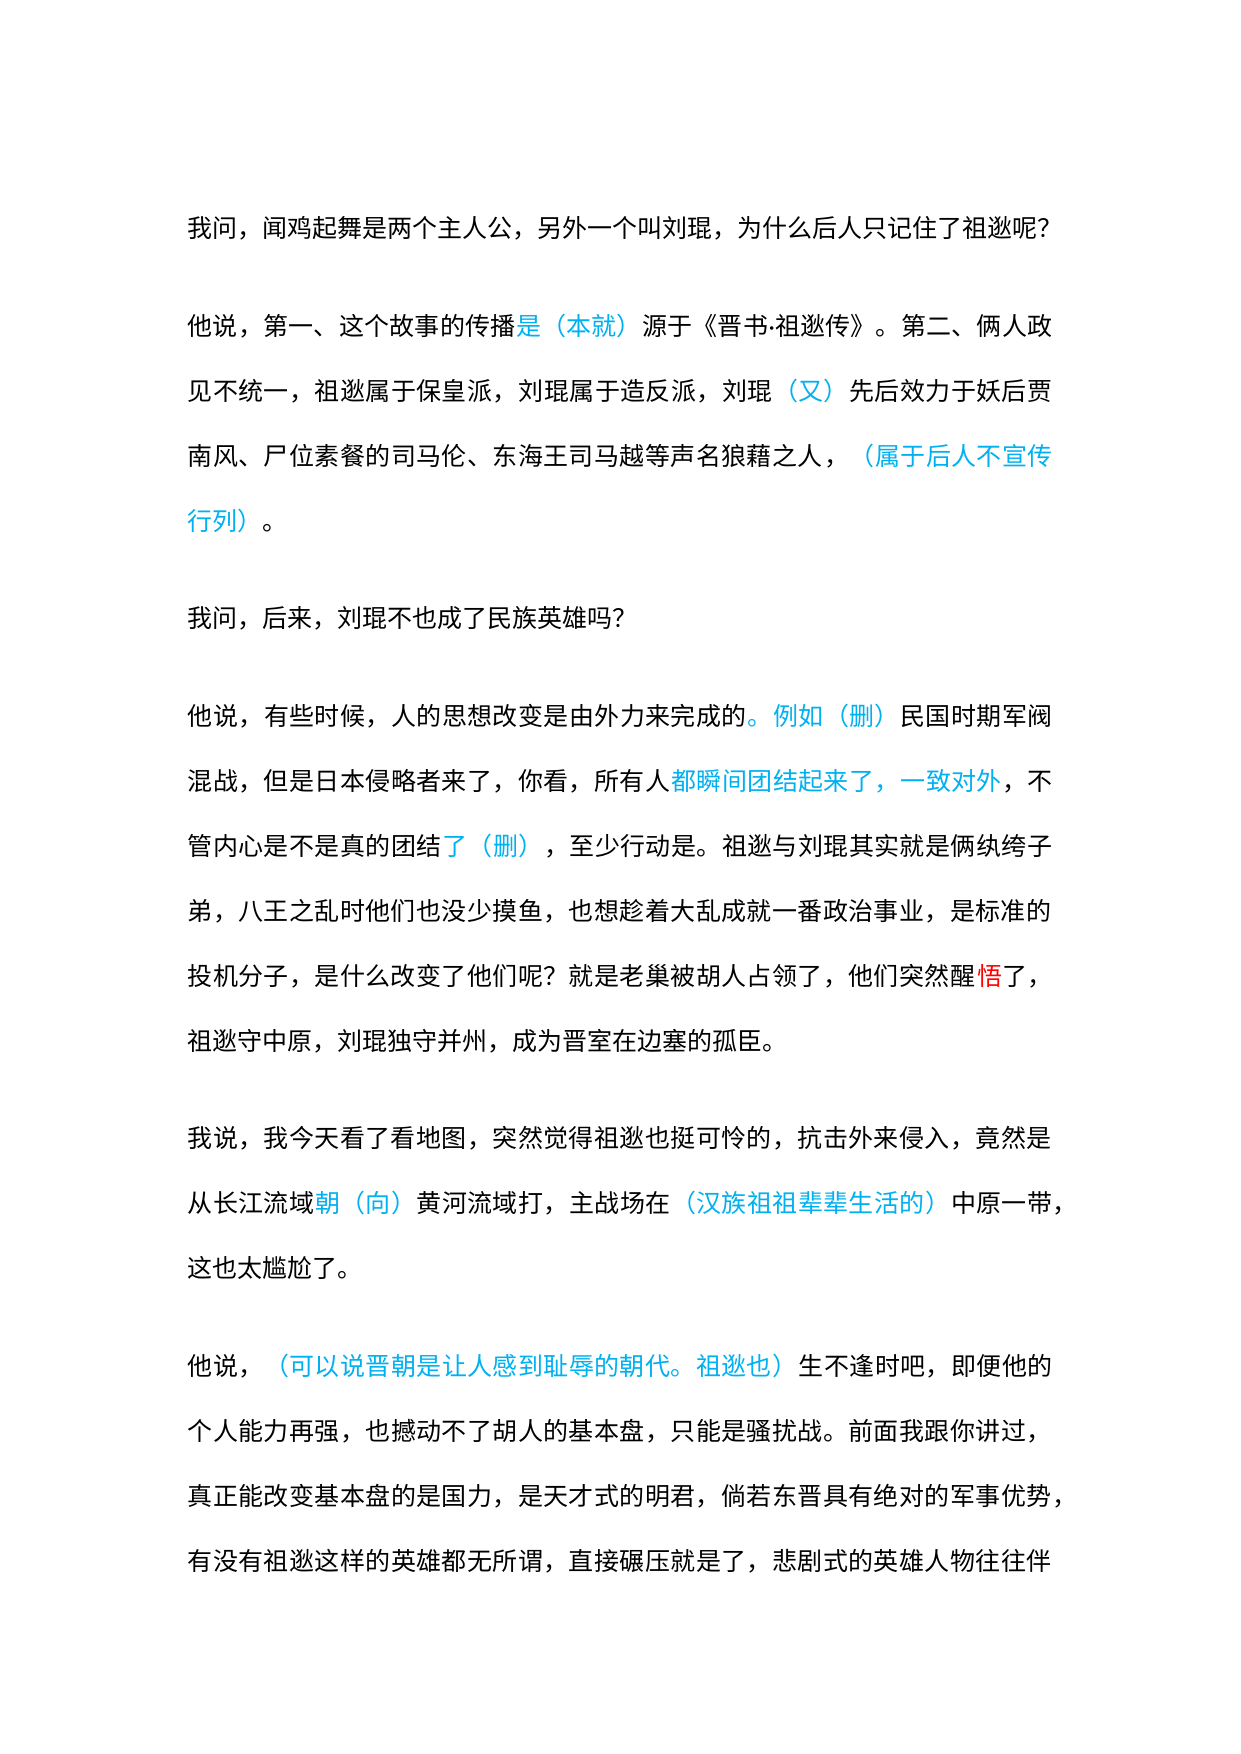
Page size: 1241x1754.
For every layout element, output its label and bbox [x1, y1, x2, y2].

text [187, 162, 1053, 1592]
